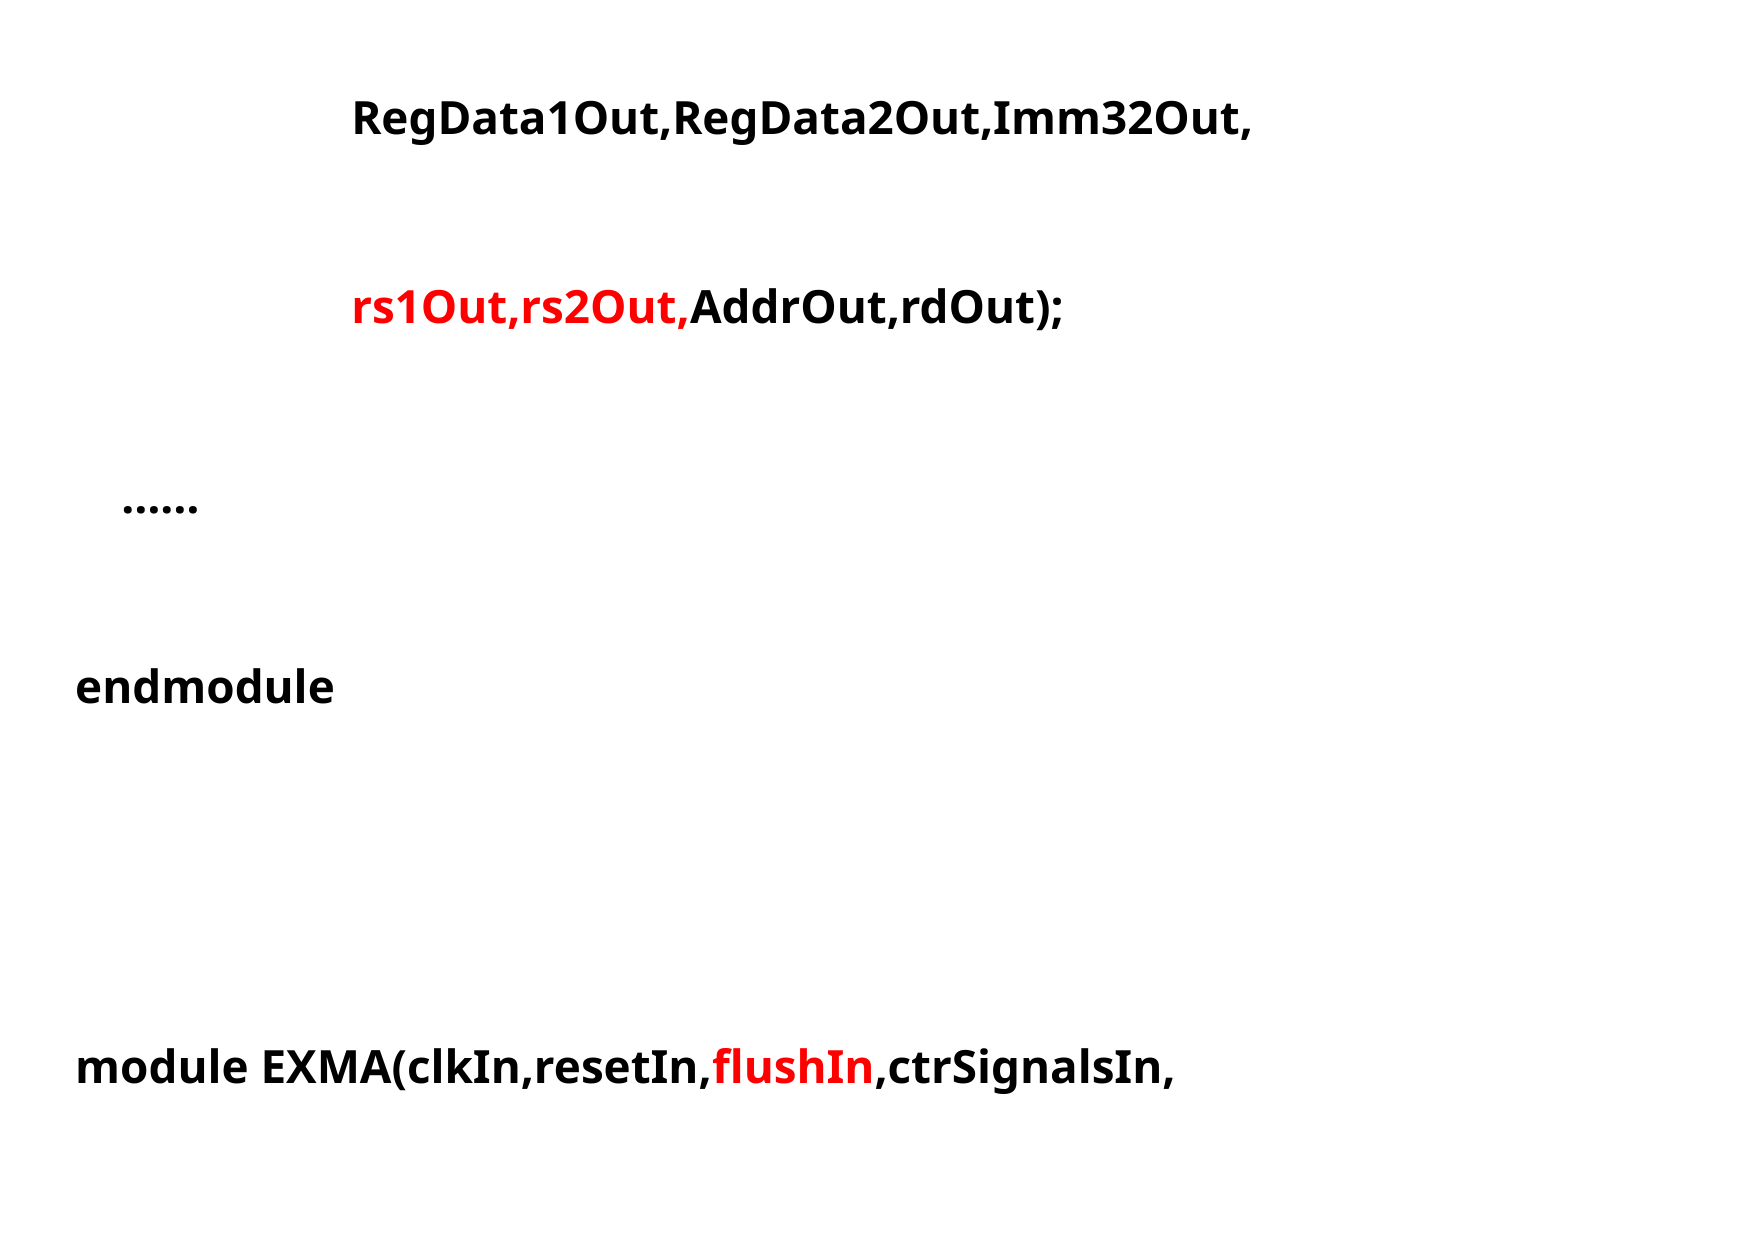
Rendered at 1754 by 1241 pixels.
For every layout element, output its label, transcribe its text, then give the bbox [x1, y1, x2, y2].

text …… [75, 463, 1679, 528]
text rs1Out,rs2Out,AddrOut,rdOut); [75, 274, 1679, 339]
text RegData1Out,RegData2Out,Imm32Out, [75, 84, 1679, 149]
text endmodule [75, 653, 1679, 718]
text module EXMA(clkIn,resetIn,flushIn,ctrSignalsIn, [75, 1033, 1679, 1098]
